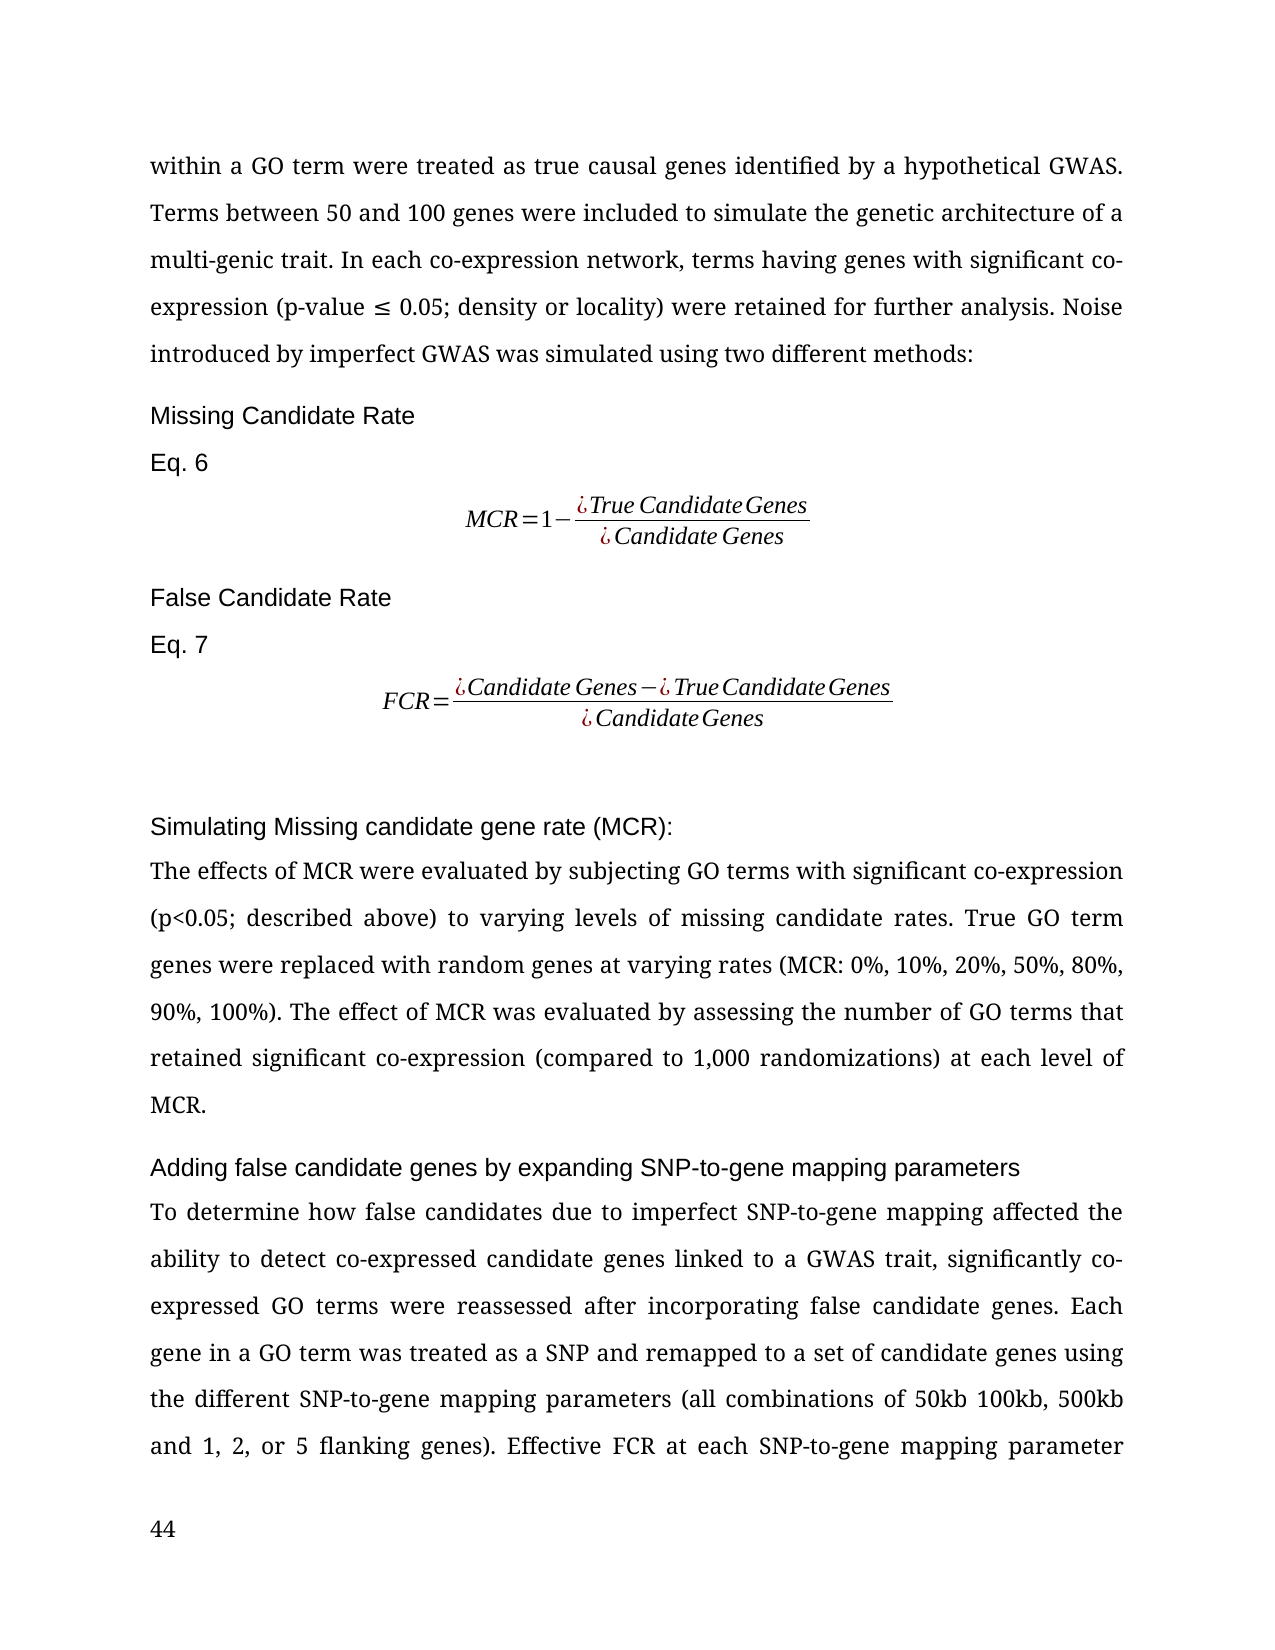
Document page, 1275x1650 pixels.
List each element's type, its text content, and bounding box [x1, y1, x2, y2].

subtitle Simulating Missing candidate gene rate (MCR): [150, 812, 1125, 840]
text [150, 1196, 1125, 1461]
subtitle False Candidate Rate [150, 583, 1125, 611]
subtitle Missing Candidate Rate [150, 401, 1125, 430]
subtitle Eq. 7 [150, 630, 1125, 659]
subtitle Eq. 6 [150, 448, 1125, 477]
text The effects of MCR were evaluated by subjecting GO terms with significant co-expression (p<0.05; described above) to varying levels of missing candidate rates. True GO term genes were replaced with random genes at varying rates (MCR: 0%, 10%, 20%, 50%, 80%, 90%, 100%). The effect of MCR was evaluated by assessing the number of GO terms that retained significant co-expression (compared to 1,000 randomizations) at each level of MCR. [150, 855, 1125, 1120]
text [150, 150, 1125, 369]
subtitle Adding false candidate genes by expanding SNP-to-gene mapping parameters [150, 1153, 1125, 1181]
